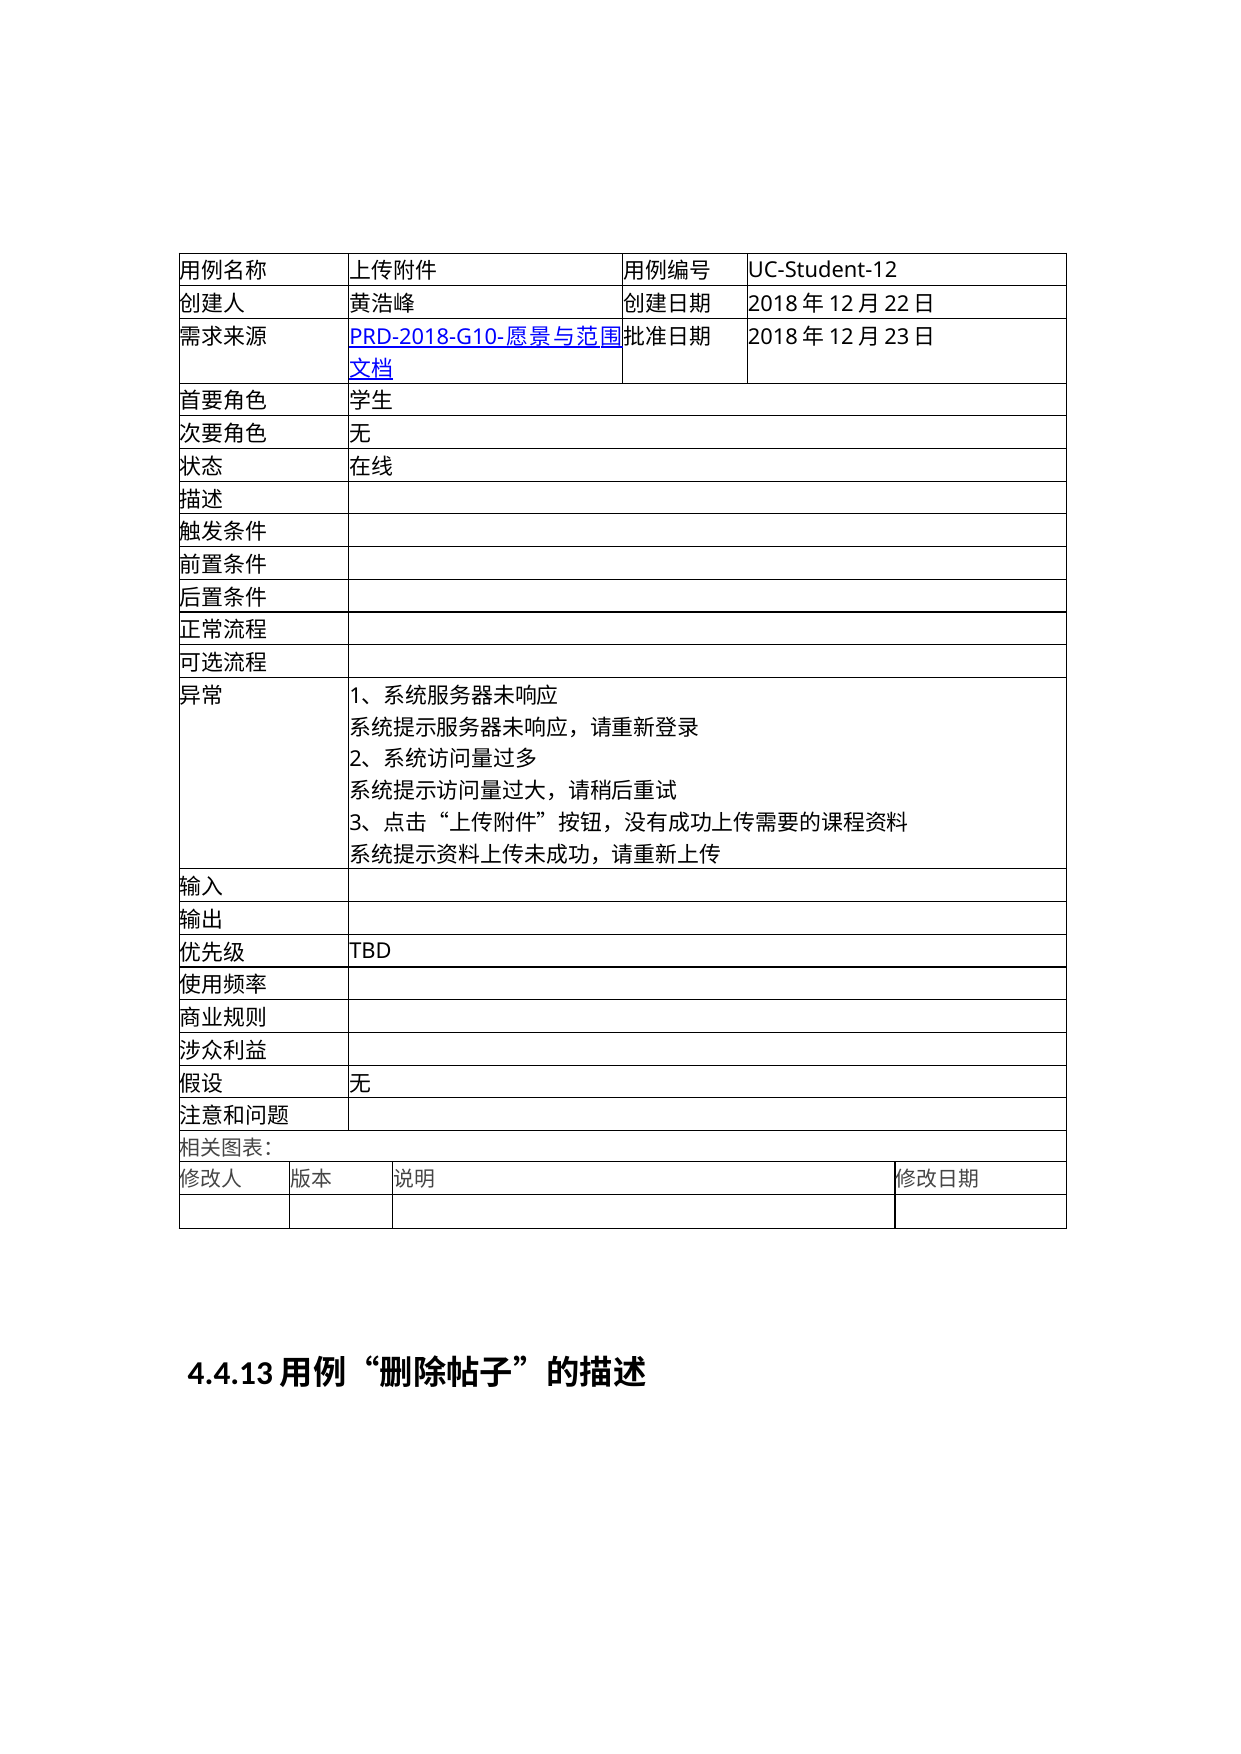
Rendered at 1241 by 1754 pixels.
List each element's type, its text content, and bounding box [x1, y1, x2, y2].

table_header 上传附件 [349, 254, 622, 285]
table_cell 正常流程 [180, 613, 348, 644]
table_cell 输入 [180, 869, 348, 901]
table_cell 后置条件 [180, 580, 348, 611]
table_cell 修改人 [180, 1162, 289, 1194]
table_header 用例名称 [180, 254, 348, 285]
table_cell 在线 [349, 449, 1066, 481]
table_cell 无 [349, 416, 1066, 448]
table_cell [349, 869, 1066, 901]
table_cell 版本 [290, 1162, 392, 1194]
table_cell TBD [349, 935, 1066, 966]
table_cell 说明 [393, 1162, 894, 1194]
table_cell [180, 1195, 289, 1227]
table_cell PRD-2018-G10-愿景与范围文档 [349, 347, 622, 382]
table_cell [349, 645, 1066, 677]
table_cell [349, 482, 1066, 513]
table_cell 2018年12月22日 [748, 286, 1066, 318]
table_cell PRD-2018-G10-愿景与范围文档 [349, 319, 622, 346]
table_cell 首要角色 [180, 384, 348, 415]
table_cell 需求来源 [180, 319, 348, 382]
table_cell 描述 [180, 482, 348, 513]
table_cell [349, 613, 1066, 644]
table_cell 2018年12月23日 [748, 319, 1066, 382]
table_cell [349, 1098, 1066, 1130]
table_cell 输出 [180, 902, 348, 934]
table_cell [349, 902, 1066, 934]
table_cell 批准日期 [623, 319, 747, 382]
table_cell [896, 1195, 1066, 1227]
table_cell 创建人 [180, 286, 348, 318]
table_cell [393, 1195, 894, 1227]
table_cell 优先级 [180, 935, 348, 966]
table_cell [290, 1195, 392, 1227]
table_cell [349, 1033, 1066, 1064]
table_cell 学生 [349, 384, 1066, 415]
table_cell [349, 580, 1066, 611]
table_cell 次要角色 [180, 416, 348, 448]
table_cell 可选流程 [180, 645, 348, 677]
table_cell 修改日期 [896, 1162, 1066, 1194]
table_cell [349, 547, 1066, 579]
table_header 用例编号 [623, 254, 747, 285]
table_cell 注意和问题 [180, 1098, 348, 1130]
table_cell [349, 1000, 1066, 1032]
table_cell 1、系统服务器未响应 系统提示服务器未响应，请重新登录 2、系统访问量过多 系统提示访问量过大，请稍后重试 3、点击“上传附件”按钮，没有成功上传需要的课程资料 系统提示资料上传未成功，请重新上传 [349, 678, 1066, 868]
table_cell 使用频率 [180, 968, 348, 999]
table_cell 黄浩峰 [349, 286, 622, 318]
table_cell 前置条件 [180, 547, 348, 579]
table_cell 创建日期 [623, 286, 747, 318]
table_cell 商业规则 [180, 1000, 348, 1032]
table_cell 涉众利益 [180, 1033, 348, 1064]
table_cell 相关图表： [180, 1131, 1066, 1161]
table_cell 假设 [180, 1066, 348, 1097]
table_cell [349, 514, 1066, 546]
table_cell 异常 [180, 678, 348, 868]
table_cell 无 [349, 1066, 1066, 1097]
subtitle 4.4.13用例“删除帖子”的描述 [187, 1229, 1053, 1403]
table_cell [349, 968, 1066, 999]
table_cell 状态 [180, 449, 348, 481]
table_header UC-Student-12 [748, 254, 1066, 285]
table_cell 触发条件 [180, 514, 348, 546]
